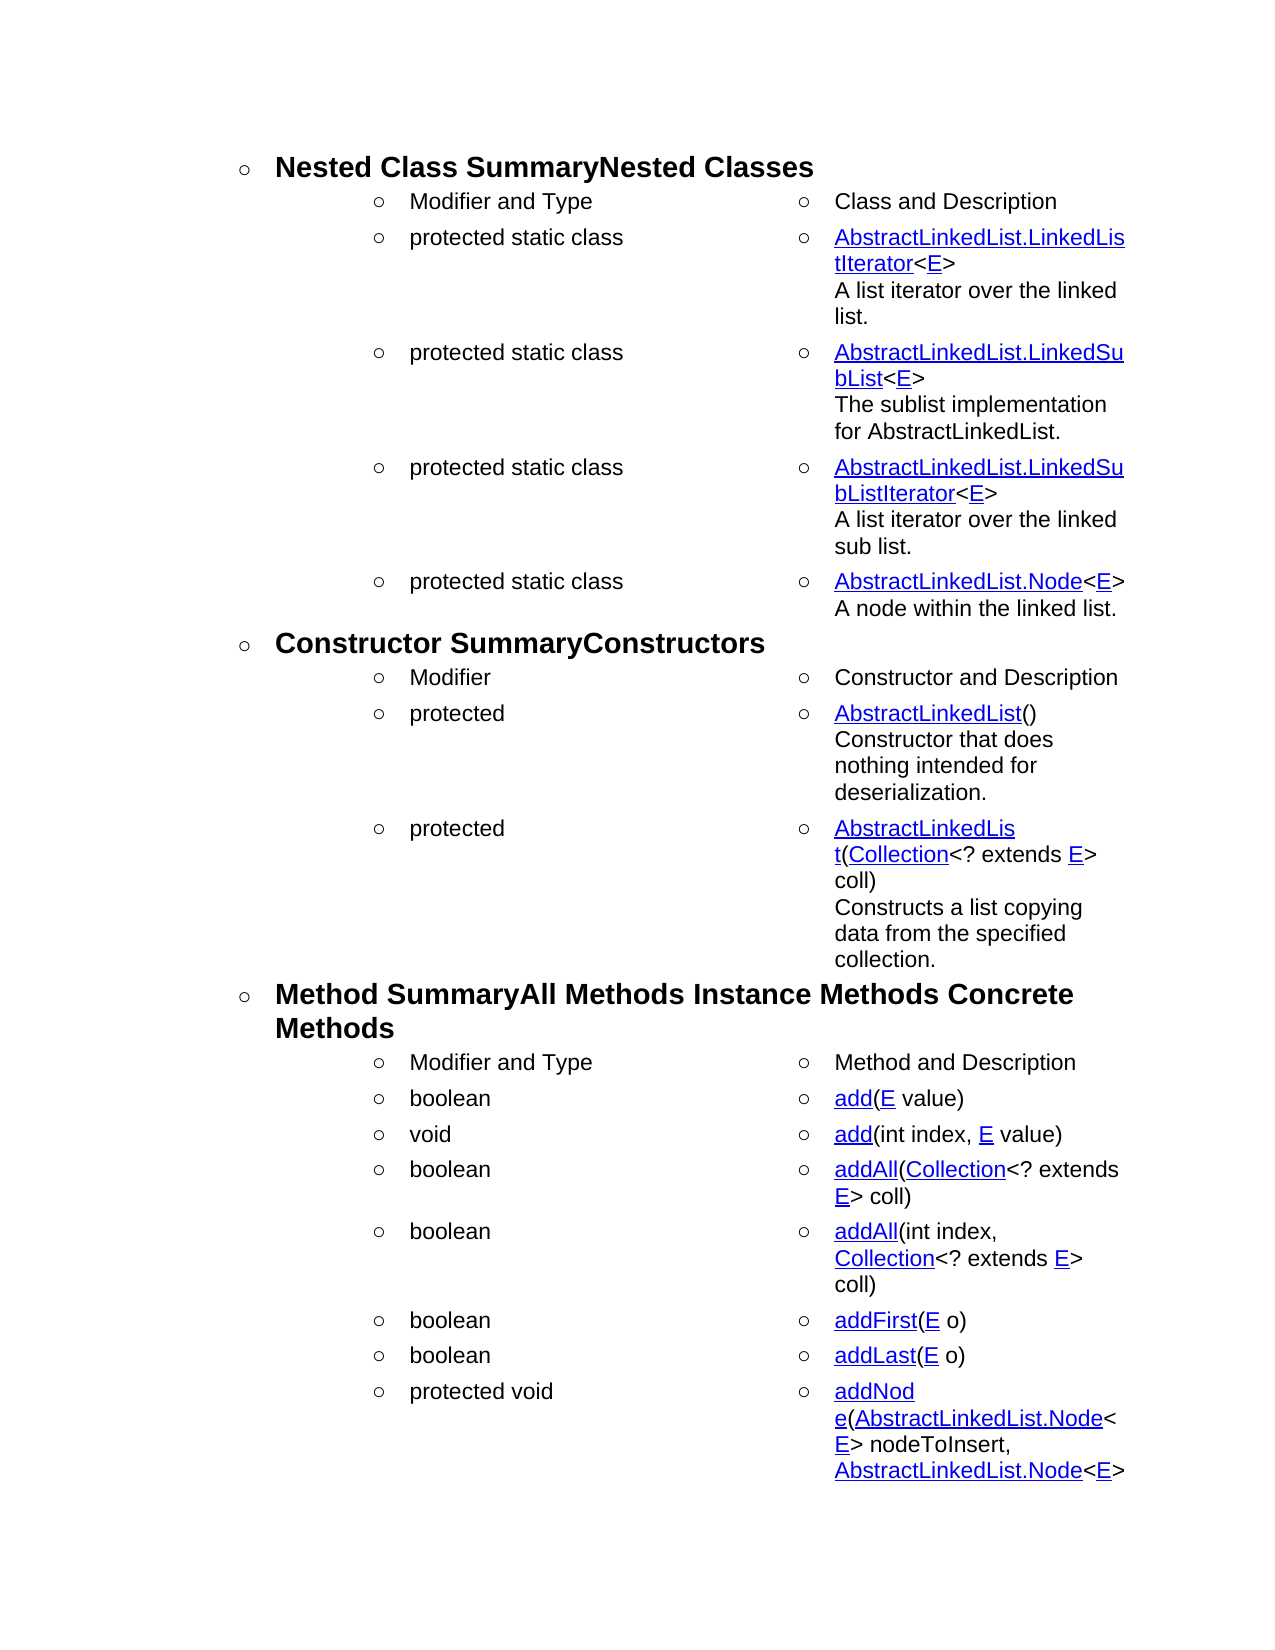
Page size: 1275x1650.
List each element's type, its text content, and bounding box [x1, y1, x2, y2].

table_cell AbstractLinkedList.LinkedSubList<E> The sublist implementation for AbstractLinkedList. [705, 334, 1130, 449]
table_cell AbstractLinkedList.LinkedListIterator<E> A list iterator over the linked list. [705, 219, 1130, 334]
subtitle Constructor SummaryConstructors [237, 626, 1125, 659]
table_cell AbstractLinkedList.Node<E> A node within the linked list. [705, 564, 1130, 626]
subtitle Nested Class SummaryNested Classes [237, 150, 1125, 183]
table_cell protected void [280, 1374, 705, 1488]
table_cell protected [280, 695, 705, 810]
table_cell boolean [280, 1080, 705, 1116]
table_cell add(int index, E value) [705, 1116, 1130, 1152]
table_cell add(E value) [705, 1080, 1130, 1116]
table_header Modifier and Type [280, 1044, 705, 1080]
table_cell addFirst(E o) [705, 1302, 1130, 1338]
table_cell addLast(E o) [705, 1338, 1130, 1373]
table_cell AbstractLinkedList.LinkedSubListIterator<E> A list iterator over the linked sub list. [705, 449, 1130, 564]
table_cell boolean [280, 1214, 705, 1302]
table_header Class and Description [705, 184, 1130, 219]
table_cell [705, 1374, 1130, 1488]
table_cell protected [280, 810, 705, 977]
table_cell AbstractLinkedList() Constructor that does nothing intended for deserialization. [705, 695, 1130, 810]
table_header Method and Description [705, 1044, 1130, 1080]
table_cell protected static class [280, 219, 705, 334]
table_cell addAll(Collection<? extends E> coll) [705, 1152, 1130, 1214]
table_header Constructor and Description [705, 659, 1130, 695]
table_cell void [280, 1116, 705, 1152]
table_cell boolean [280, 1302, 705, 1338]
table_cell protected static class [280, 564, 705, 626]
table_cell boolean [280, 1338, 705, 1373]
table_cell protected static class [280, 334, 705, 449]
table_cell addAll(int index, Collection<? extends E> coll) [705, 1214, 1130, 1302]
subtitle Method SummaryAll Methods Instance Methods Concrete Methods [237, 977, 1125, 1044]
table_cell protected static class [280, 449, 705, 564]
table_header Modifier [280, 659, 705, 695]
table_cell boolean [280, 1152, 705, 1214]
table_cell AbstractLinkedList(Collection<? extends E> coll) Constructs a list copying data from the specified collection. [705, 810, 1130, 977]
table_header Modifier and Type [280, 184, 705, 219]
